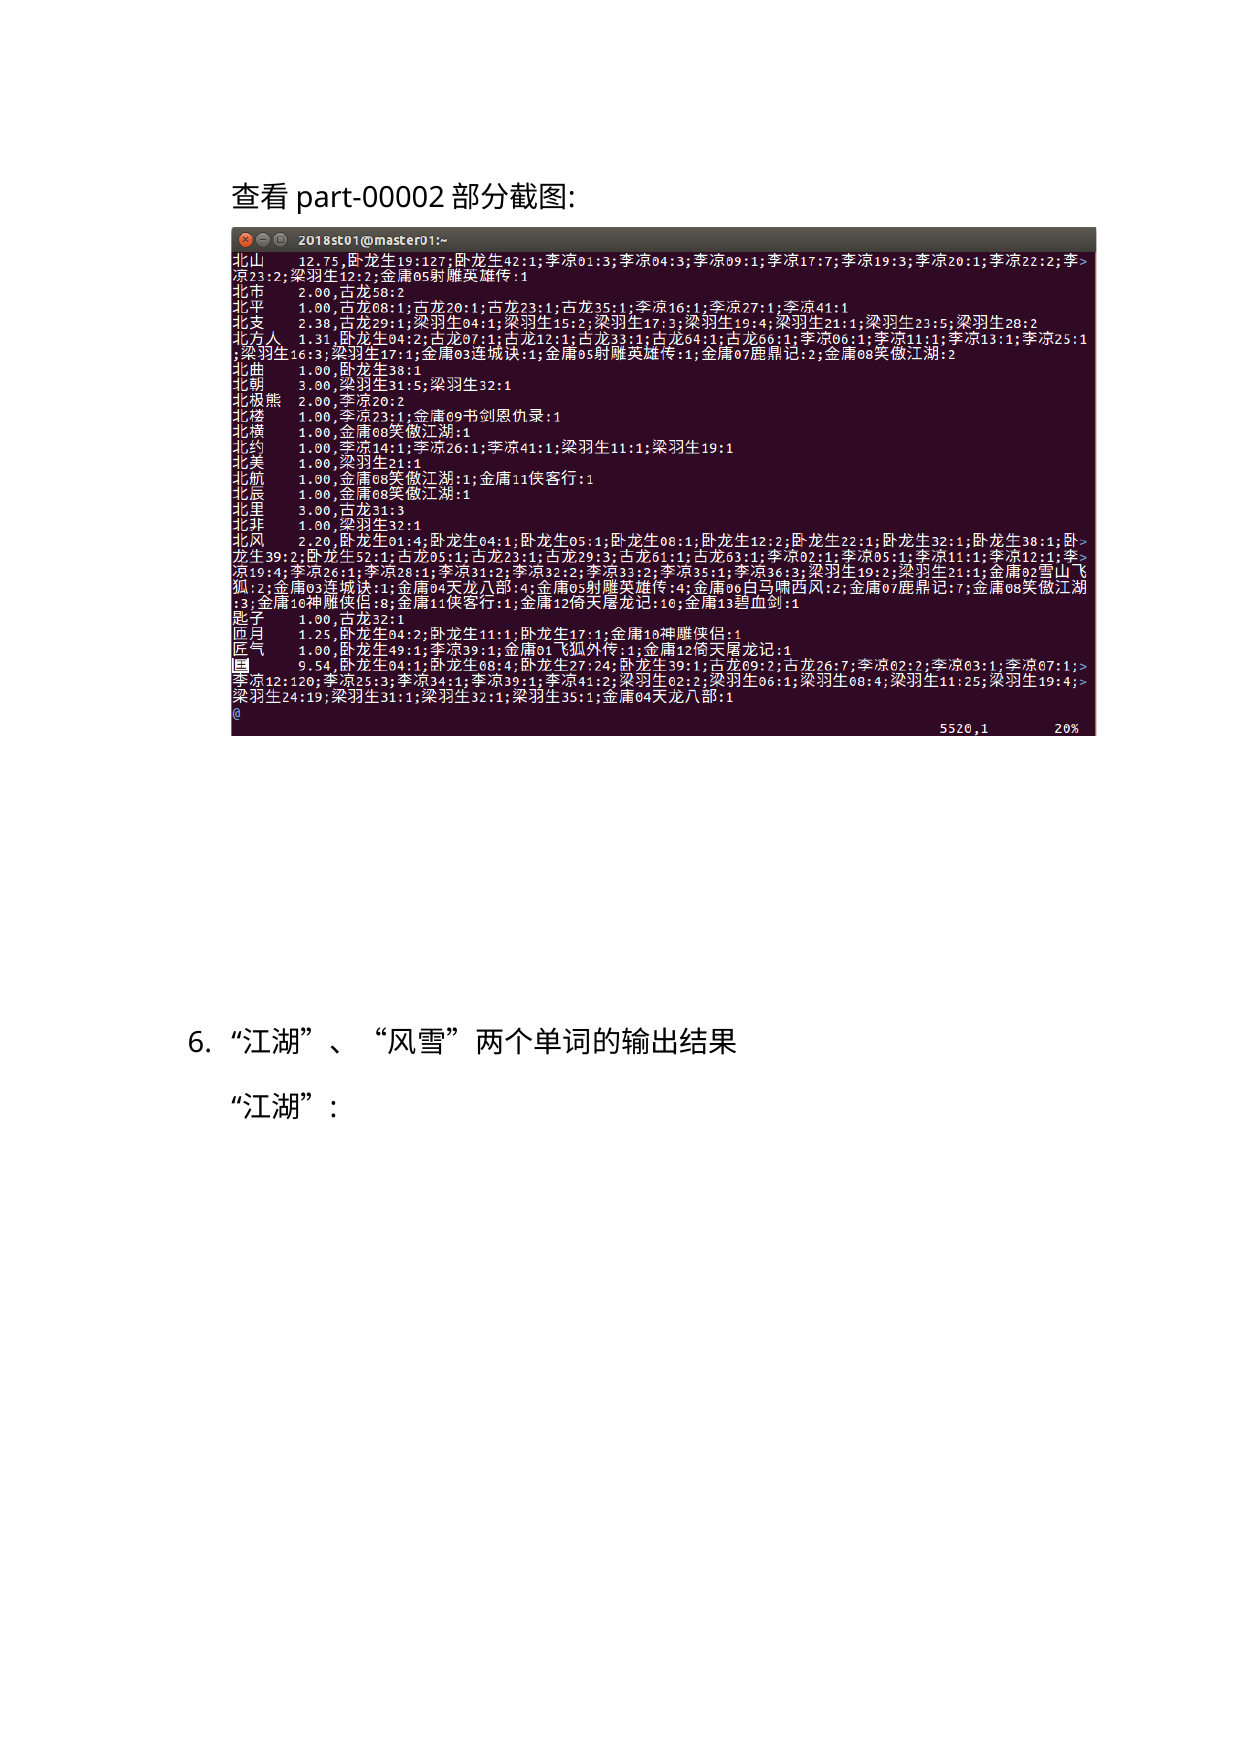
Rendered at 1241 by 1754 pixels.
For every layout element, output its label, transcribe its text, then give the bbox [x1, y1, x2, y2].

list “江湖”: [231, 1072, 1053, 1137]
picture [231, 227, 1097, 736]
list “江湖”、“风雪”两个单词的输出结果 [187, 1007, 1053, 1072]
list 查看part-00002部分截图: [231, 162, 1053, 227]
